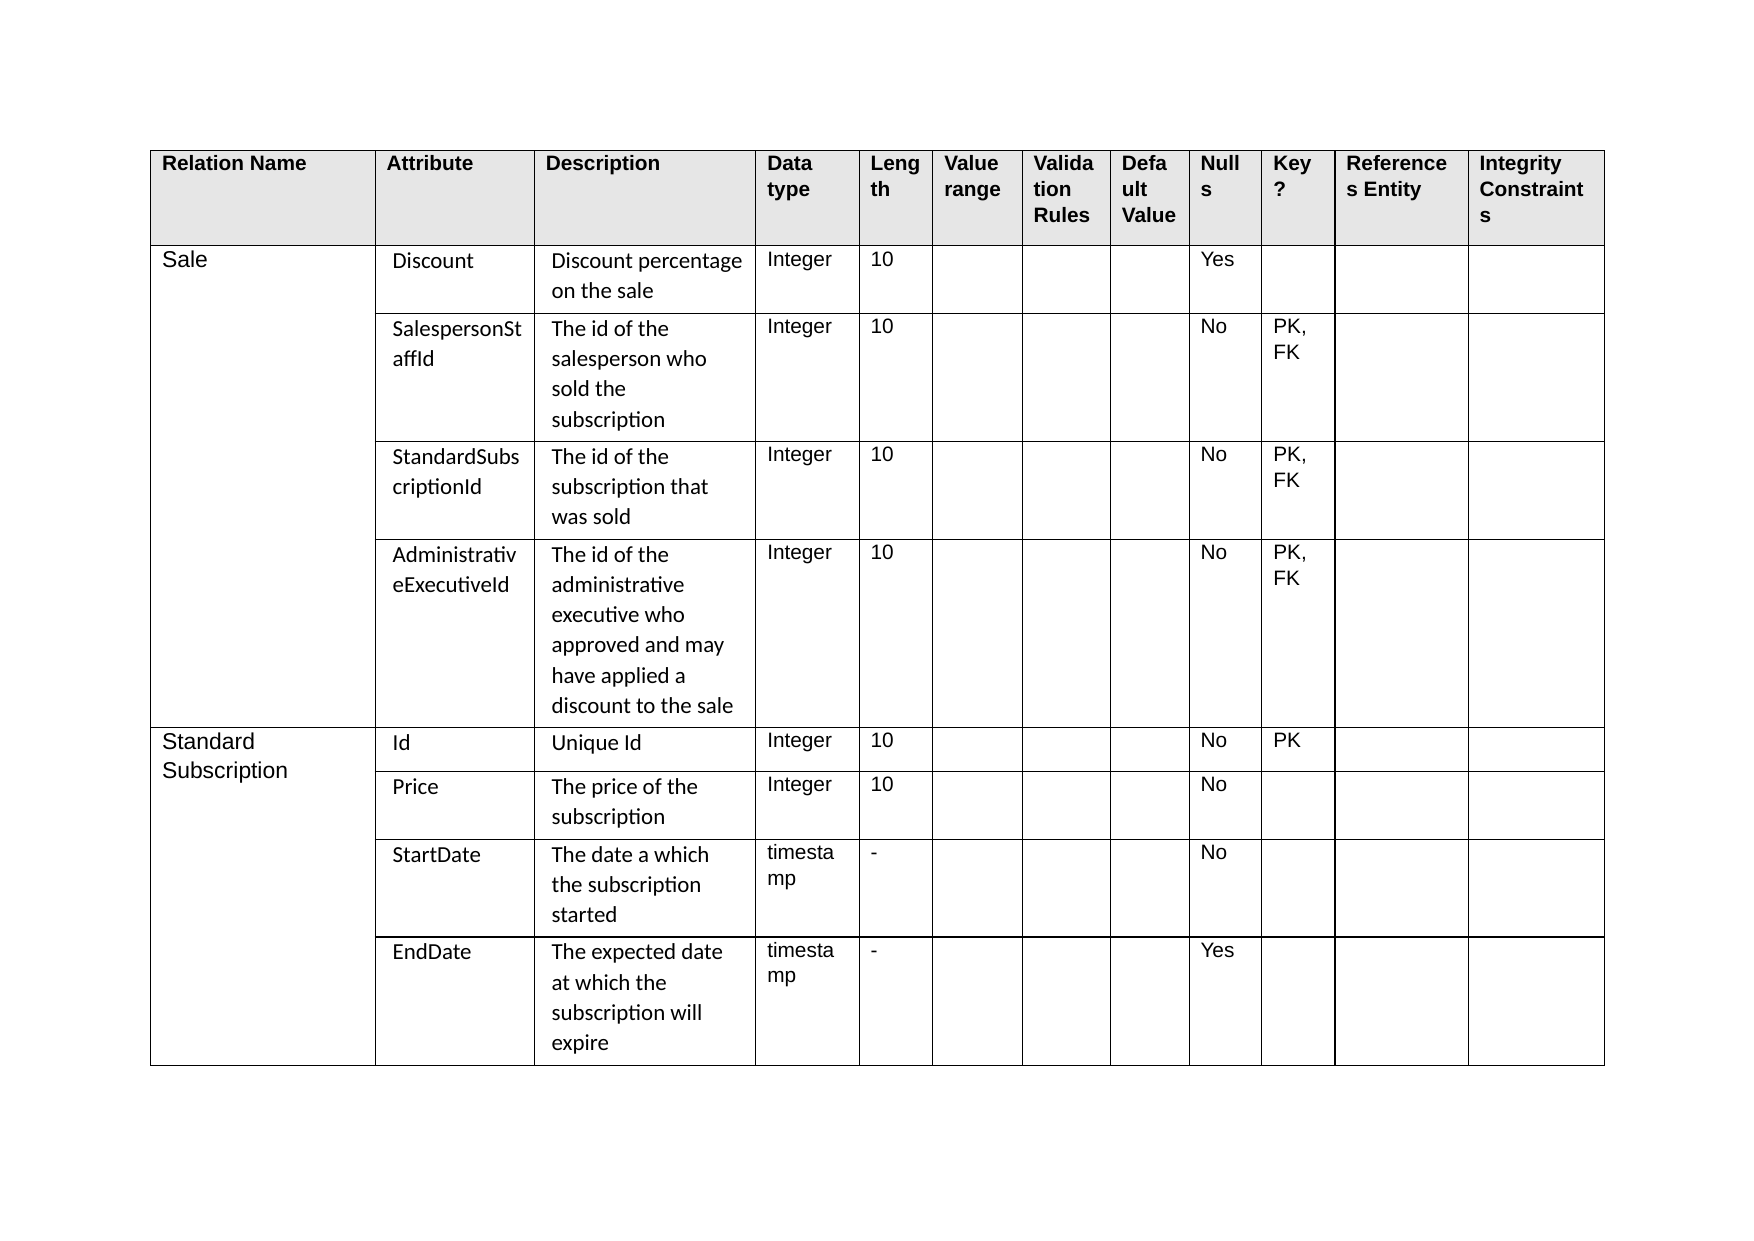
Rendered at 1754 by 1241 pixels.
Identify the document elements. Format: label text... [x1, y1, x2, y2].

table_cell timestamp [756, 938, 859, 1064]
table_cell StartDate [376, 840, 534, 936]
table_cell Integer [756, 540, 859, 727]
table_cell [1469, 772, 1604, 839]
table_cell [933, 442, 1022, 539]
table_cell The id of the subscription that was sold [535, 442, 755, 539]
table_cell [1111, 540, 1189, 727]
table_header Integrity Constraints [1469, 151, 1604, 245]
table_cell [1336, 314, 1468, 441]
table_cell AdministrativeExecutiveId [376, 540, 534, 727]
table_cell [1023, 442, 1110, 539]
table_cell Integer [756, 772, 859, 839]
table_cell Integer [756, 728, 859, 771]
table_cell [1469, 314, 1604, 441]
table_cell [1111, 772, 1189, 839]
table_cell [1469, 840, 1604, 936]
table_cell [1469, 442, 1604, 539]
table_cell [1111, 314, 1189, 441]
table_cell StandardSubscriptionId [376, 442, 534, 539]
table_cell [933, 314, 1022, 441]
table_cell [1111, 442, 1189, 539]
table_cell SalespersonStaffId [376, 314, 534, 441]
table_cell No [1190, 314, 1261, 441]
table_header Value range [933, 151, 1022, 245]
table_cell No [1190, 540, 1261, 727]
table_header References Entity [1336, 151, 1468, 245]
table_cell Id [376, 728, 534, 771]
table_cell The date a which the subscription started [535, 840, 755, 936]
table_cell [1023, 772, 1110, 839]
table_cell [1469, 938, 1604, 1064]
table_header Validation Rules [1023, 151, 1110, 245]
table_header Description [535, 151, 755, 245]
table_cell [1023, 246, 1110, 313]
table_cell [1262, 772, 1334, 839]
table_cell [1336, 728, 1468, 771]
table_cell PK, FK [1262, 442, 1334, 539]
table_cell [1336, 540, 1468, 727]
table_cell [933, 840, 1022, 936]
table_cell 10 [860, 540, 932, 727]
table_cell No [1190, 772, 1261, 839]
table_cell [933, 540, 1022, 727]
table_cell [1336, 442, 1468, 539]
table_header Data type [756, 151, 859, 245]
table_cell [1469, 540, 1604, 727]
table_cell [933, 728, 1022, 771]
table_cell [1336, 772, 1468, 839]
table_cell Standard Subscription [151, 728, 375, 1064]
table_header Key? [1262, 151, 1334, 245]
table_cell 10 [860, 728, 932, 771]
table_cell [933, 246, 1022, 313]
table_cell Integer [756, 246, 859, 313]
table_cell [1111, 938, 1189, 1064]
table_cell [1336, 938, 1468, 1064]
table_cell [1111, 840, 1189, 936]
table_cell [1262, 938, 1334, 1064]
table_header Length [860, 151, 932, 245]
table_cell The price of the subscription [535, 772, 755, 839]
table_cell [1023, 728, 1110, 771]
table_cell Yes [1190, 938, 1261, 1064]
table_cell - [860, 938, 932, 1064]
table_cell Yes [1190, 246, 1261, 313]
table_cell [1336, 840, 1468, 936]
table_cell [1023, 314, 1110, 441]
table_cell [1111, 728, 1189, 771]
table_cell [1469, 728, 1604, 771]
table_cell [1023, 540, 1110, 727]
table_cell Unique Id [535, 728, 755, 771]
table_cell [1111, 246, 1189, 313]
table_cell No [1190, 840, 1261, 936]
table_cell No [1190, 728, 1261, 771]
table_cell PK, FK [1262, 540, 1334, 727]
table_cell No [1190, 442, 1261, 539]
table_cell [1336, 246, 1468, 313]
table_header Attribute [376, 151, 534, 245]
table_cell [1469, 246, 1604, 313]
table_cell [1023, 840, 1110, 936]
table_cell - [860, 840, 932, 936]
table_cell [933, 772, 1022, 839]
table_header Nulls [1190, 151, 1261, 245]
table_cell [1262, 246, 1334, 313]
table_cell Discount [376, 246, 534, 313]
table_cell [933, 938, 1022, 1064]
table_cell 10 [860, 246, 932, 313]
table_cell The id of the salesperson who sold the subscription [535, 314, 755, 441]
table_cell PK, FK [1262, 314, 1334, 441]
table_header Default Value [1111, 151, 1189, 245]
table_cell 10 [860, 314, 932, 441]
table_cell Discount percentage on the sale [535, 246, 755, 313]
table_cell EndDate [376, 938, 534, 1064]
table_cell Integer [756, 314, 859, 441]
table_cell Sale [151, 246, 375, 727]
table_cell PK [1262, 728, 1334, 771]
table_cell Price [376, 772, 534, 839]
table_cell [1023, 938, 1110, 1064]
table_cell timestamp [756, 840, 859, 936]
table_cell [1262, 840, 1334, 936]
table_cell The expected date at which the subscription will expire [535, 938, 755, 1064]
table_cell 10 [860, 772, 932, 839]
table_cell Integer [756, 442, 859, 539]
table_cell 10 [860, 442, 932, 539]
table_cell The id of the administrative executive who approved and may have applied a discount to the sale [535, 540, 755, 727]
table_header Relation Name [151, 151, 375, 245]
